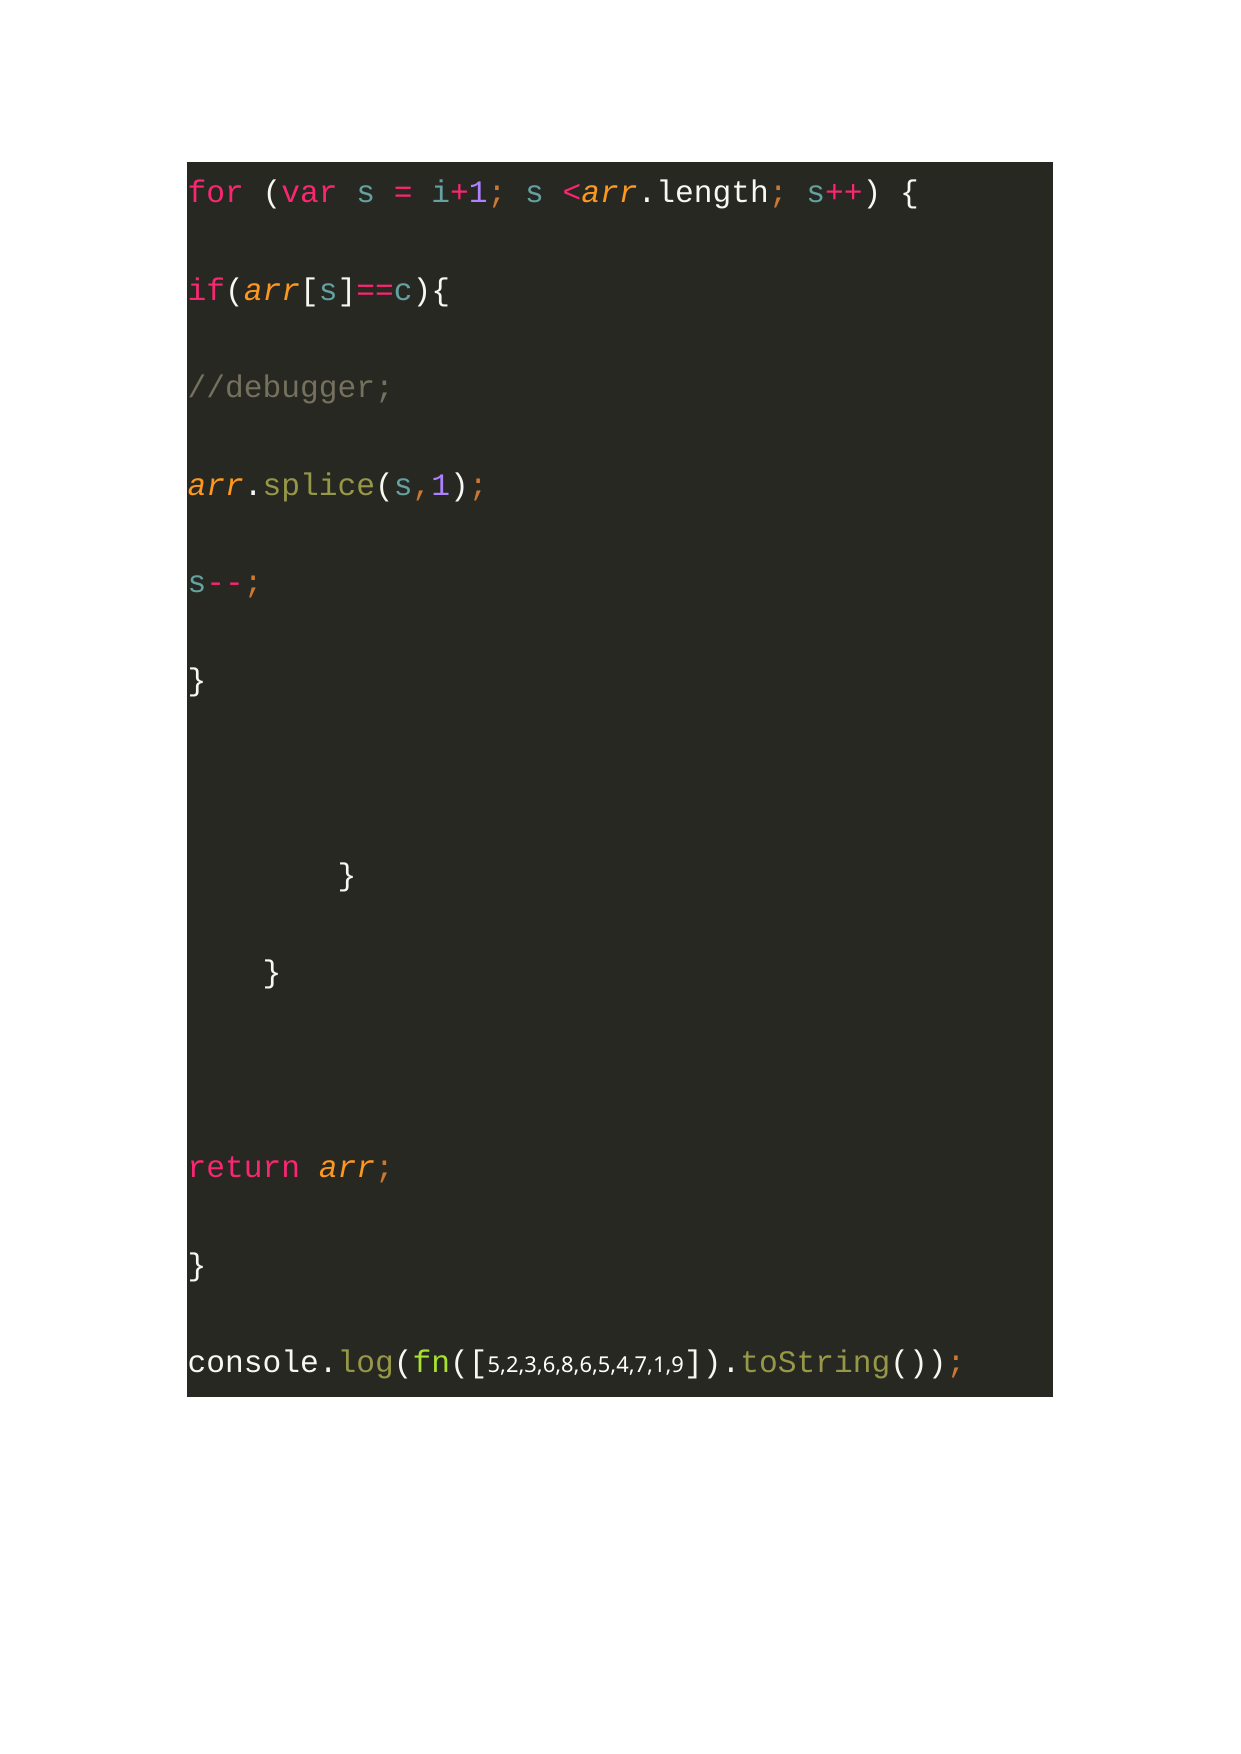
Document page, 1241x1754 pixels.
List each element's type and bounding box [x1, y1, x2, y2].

text [187, 162, 1053, 1397]
